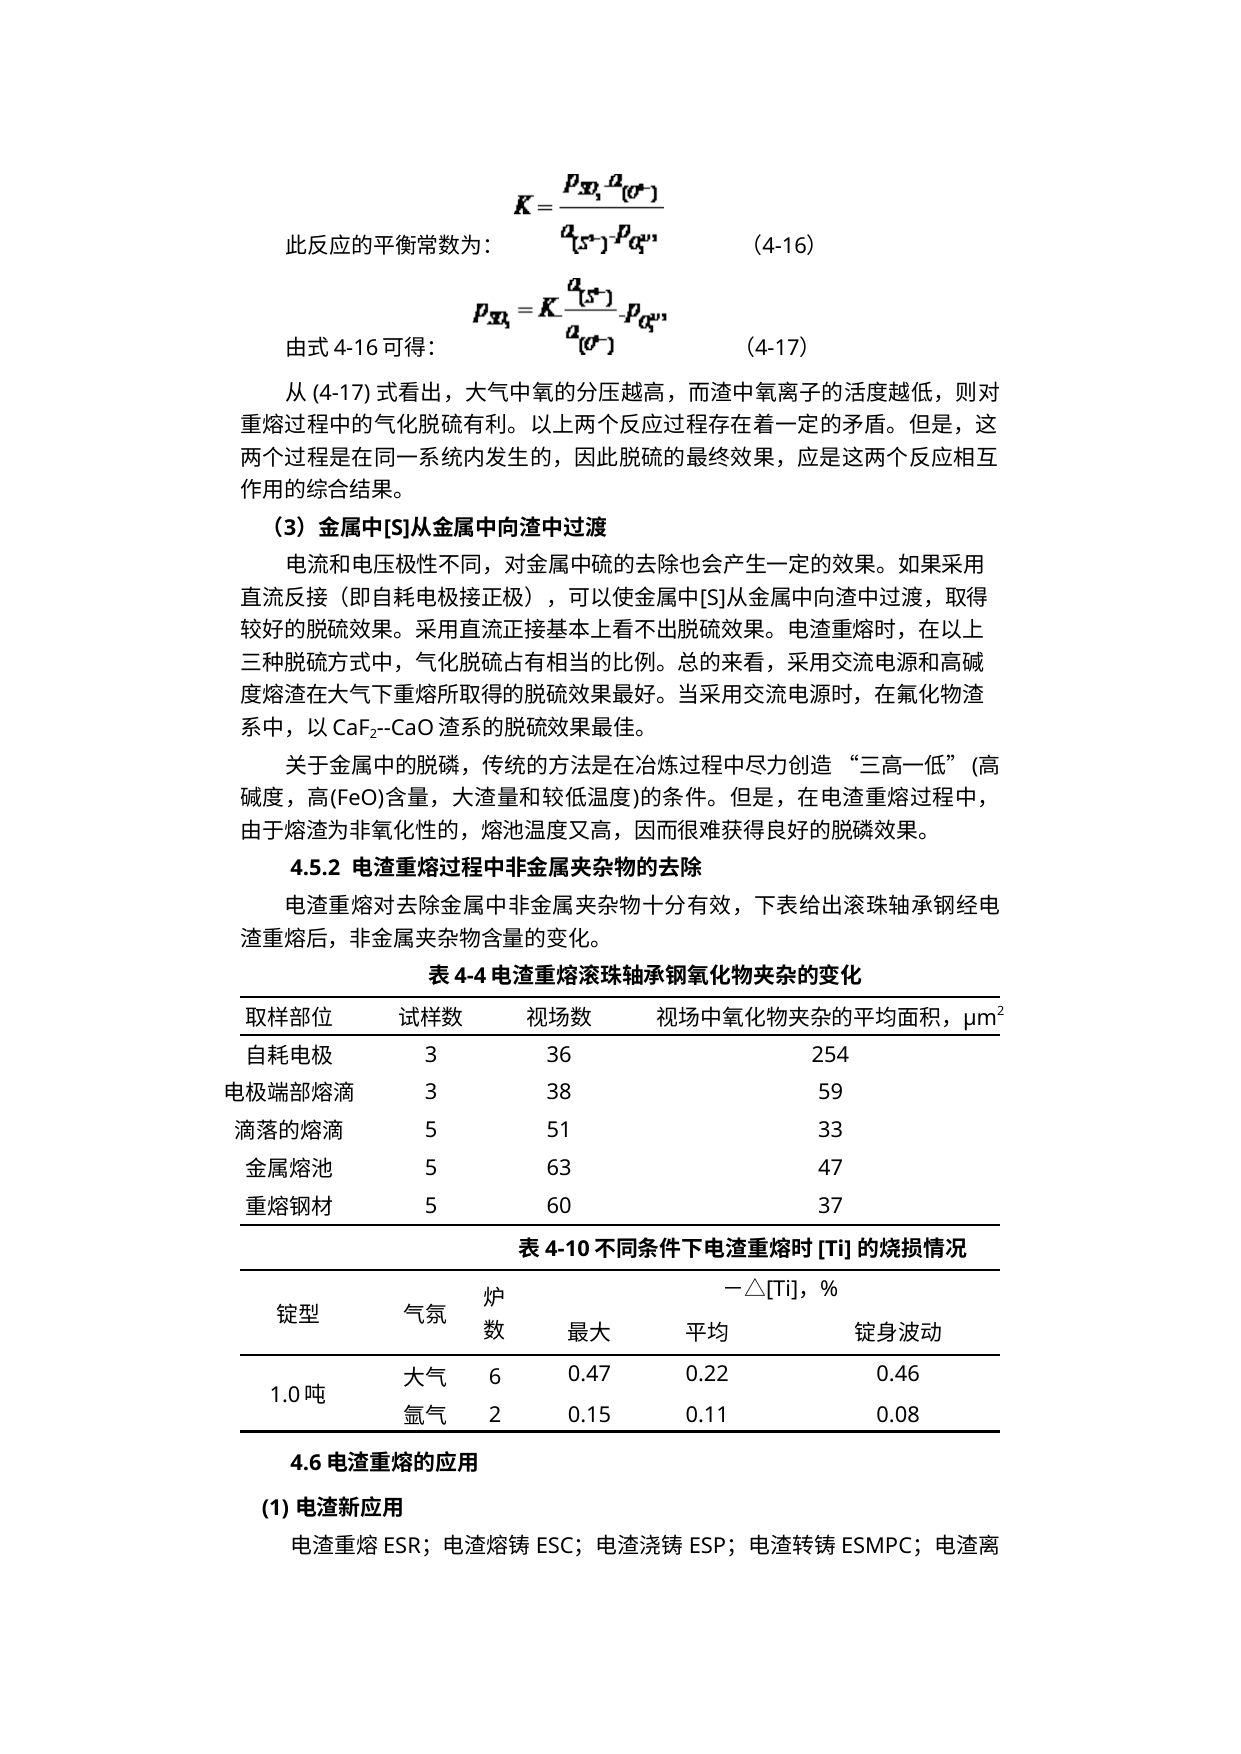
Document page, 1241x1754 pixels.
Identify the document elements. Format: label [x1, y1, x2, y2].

picture [472, 278, 667, 355]
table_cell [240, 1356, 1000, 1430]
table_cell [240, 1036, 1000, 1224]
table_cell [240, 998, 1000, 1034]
picture [513, 174, 664, 254]
table_cell [240, 162, 1000, 996]
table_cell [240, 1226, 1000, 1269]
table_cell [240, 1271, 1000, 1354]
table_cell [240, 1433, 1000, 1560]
